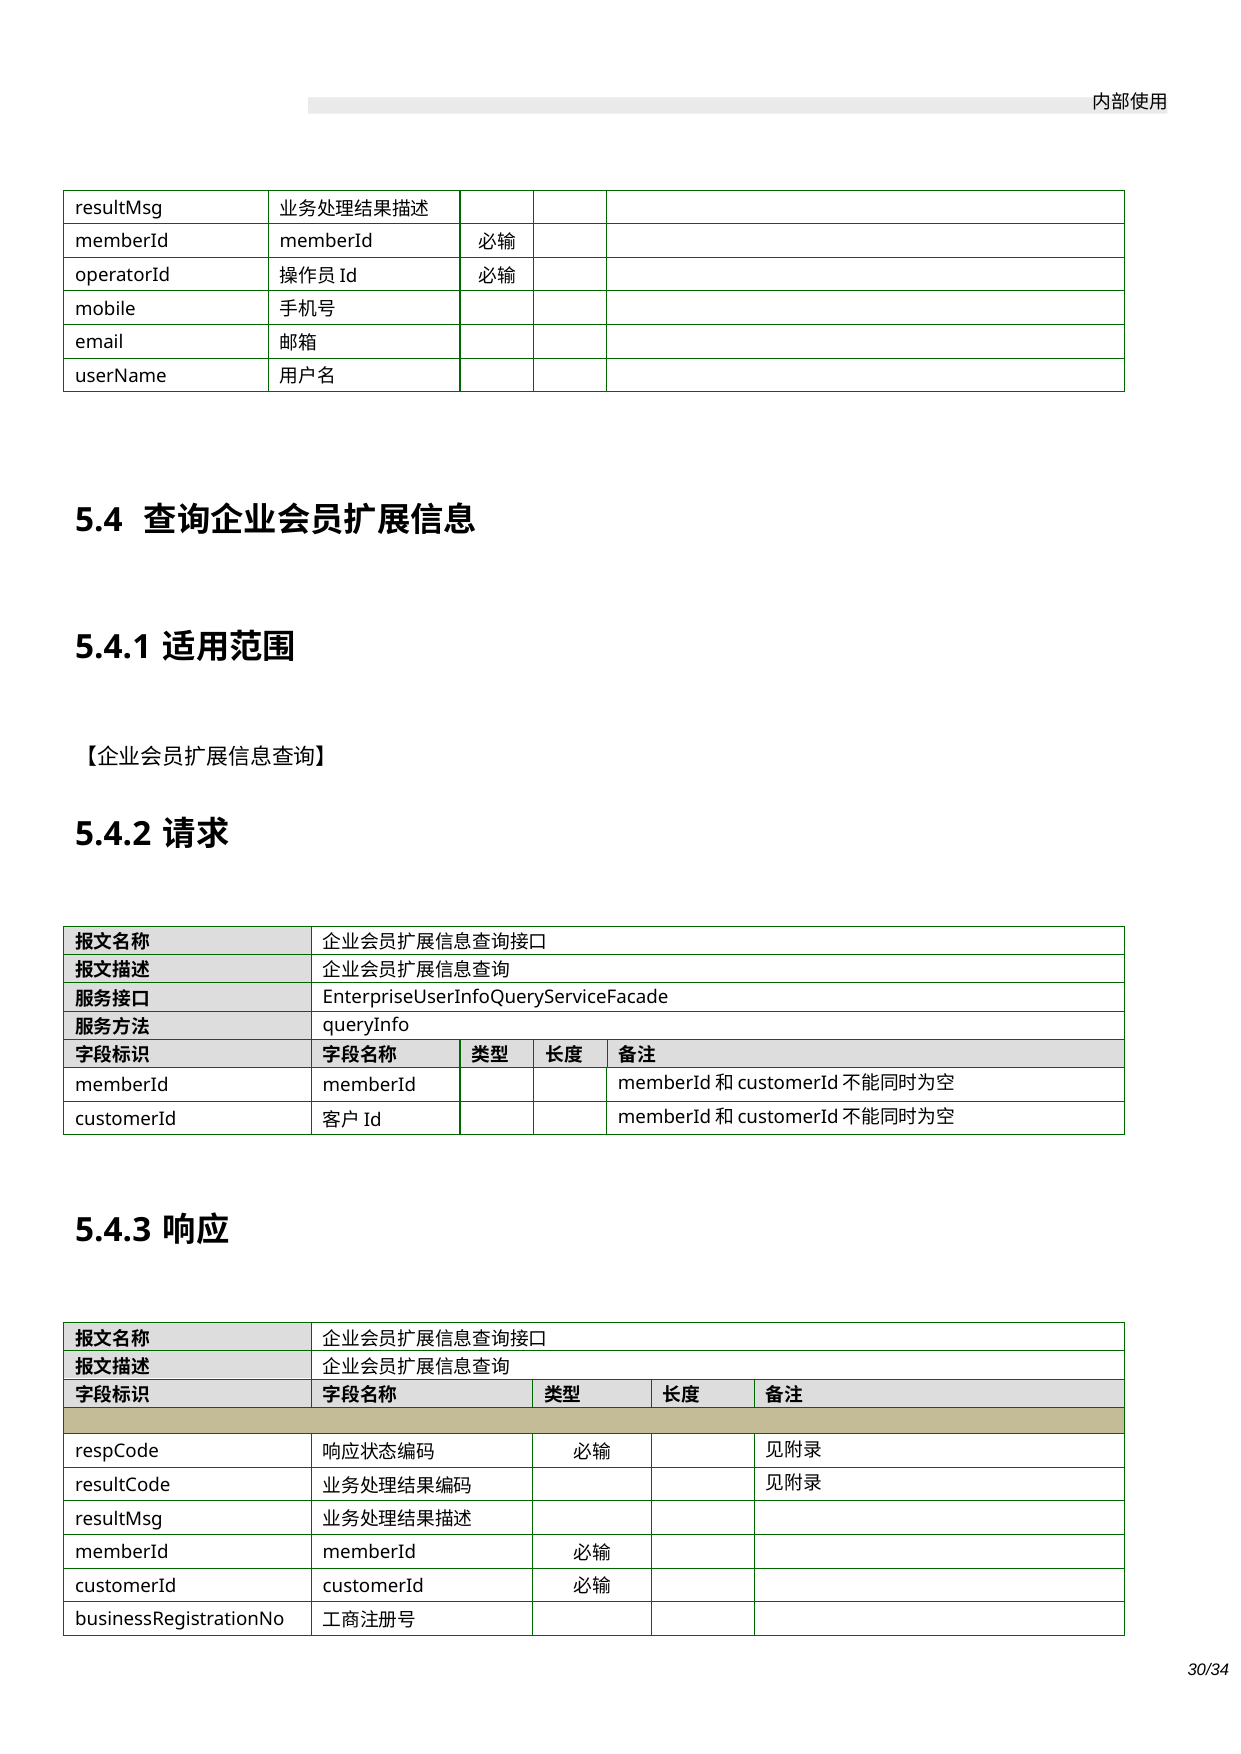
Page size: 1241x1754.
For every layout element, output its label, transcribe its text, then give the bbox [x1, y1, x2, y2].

table_cell 字段名称 [312, 1040, 459, 1067]
table_cell 字段标识 [64, 1380, 311, 1407]
table_cell [607, 191, 1124, 223]
table_cell [534, 359, 606, 391]
table_cell memberId [312, 1535, 532, 1567]
table_cell [534, 224, 606, 257]
table_cell [755, 1569, 1124, 1601]
table_cell [607, 359, 1124, 391]
table_cell [461, 291, 533, 324]
table_cell [533, 1468, 651, 1500]
table_cell 服务方法 [64, 1012, 311, 1039]
table_cell 响应状态编码 [312, 1434, 532, 1467]
table_cell 字段标识 [64, 1040, 311, 1067]
table_cell 企业会员扩展信息查询 [312, 955, 1124, 982]
table_cell 必输 [533, 1569, 651, 1601]
subtitle 请求 [75, 798, 1165, 863]
table_cell [755, 1535, 1124, 1567]
table_cell operatorId [64, 258, 268, 290]
table_cell 客户Id [312, 1102, 459, 1134]
table_cell [533, 1602, 651, 1634]
table_cell [534, 291, 606, 324]
table_cell [534, 1068, 606, 1101]
table_cell memberId [64, 224, 268, 257]
table_cell 类型 [461, 1040, 533, 1067]
table_cell [461, 191, 533, 223]
table_cell 工商注册号 [312, 1602, 532, 1634]
table_cell [533, 1501, 651, 1534]
subtitle 适用范围 [75, 611, 1165, 676]
table_cell 必输 [533, 1434, 651, 1467]
table_cell 手机号 [269, 291, 459, 324]
table_cell [652, 1434, 754, 1467]
table_cell [534, 191, 606, 223]
table_cell [607, 258, 1124, 290]
table_cell [534, 258, 606, 290]
table_cell 报文描述 [64, 955, 311, 982]
table_cell [755, 1602, 1124, 1634]
table_cell 邮箱 [269, 325, 459, 357]
table_cell [652, 1602, 754, 1634]
table_cell businessRegistrationNo [64, 1602, 311, 1634]
table_cell customerId [64, 1569, 311, 1601]
table_cell [652, 1468, 754, 1500]
table_cell [607, 224, 1124, 257]
table_header 企业会员扩展信息查询接口 [312, 1323, 1124, 1350]
table_cell [652, 1535, 754, 1567]
table_cell resultMsg [64, 191, 268, 223]
table_header 企业会员扩展信息查询接口 [312, 927, 1124, 954]
table_cell 见附录 [755, 1468, 1124, 1500]
text 【企业会员扩展信息查询】 [75, 739, 1165, 771]
table_cell [461, 325, 533, 357]
table_cell [607, 291, 1124, 324]
table_cell [652, 1501, 754, 1534]
table_cell resultCode [64, 1468, 311, 1500]
table_cell 长度 [652, 1380, 754, 1407]
table_cell 服务接口 [64, 983, 311, 1011]
table_cell [461, 359, 533, 391]
table_cell 类型 [533, 1380, 651, 1407]
table_cell 必输 [533, 1535, 651, 1567]
table_cell [461, 1102, 533, 1134]
table_cell [607, 325, 1124, 357]
subtitle 响应 [75, 1195, 1165, 1260]
table_cell memberId [64, 1068, 311, 1101]
table_header 报文名称 [64, 927, 311, 954]
table_cell customerId [64, 1102, 311, 1134]
table_cell [64, 1408, 1124, 1433]
table_cell 见附录 [755, 1434, 1124, 1467]
table_cell 备注 [608, 1040, 1124, 1067]
table_cell [755, 1501, 1124, 1534]
table_cell memberId和customerId不能同时为空 [607, 1102, 1124, 1134]
table_cell [534, 325, 606, 357]
table_cell EnterpriseUserInfoQueryServiceFacade [312, 983, 1124, 1011]
table_cell 必输 [461, 258, 533, 290]
table_cell memberId [312, 1068, 459, 1101]
table_header 报文名称 [64, 1323, 311, 1350]
table_cell [534, 1102, 606, 1134]
table_cell 企业会员扩展信息查询 [312, 1351, 1124, 1378]
table_cell mobile [64, 291, 268, 324]
table_cell 业务处理结果描述 [312, 1501, 532, 1534]
table_cell 业务处理结果描述 [269, 191, 459, 223]
table_cell [652, 1569, 754, 1601]
table_cell memberId和customerId不能同时为空 [607, 1068, 1124, 1101]
table_cell email [64, 325, 268, 357]
table_cell 字段名称 [312, 1380, 532, 1407]
table_cell [461, 1068, 533, 1101]
table_cell memberId [269, 224, 459, 257]
table_cell queryInfo [312, 1012, 1124, 1039]
table_cell 长度 [534, 1040, 607, 1067]
table_cell 报文描述 [64, 1351, 311, 1378]
table_cell userName [64, 359, 268, 391]
table_cell 操作员Id [269, 258, 459, 290]
table_cell resultMsg [64, 1501, 311, 1534]
subtitle 查询企业会员扩展信息 [75, 484, 1165, 549]
table_cell memberId [64, 1535, 311, 1567]
table_cell respCode [64, 1434, 311, 1467]
table_cell customerId [312, 1569, 532, 1601]
table_cell 备注 [755, 1380, 1124, 1407]
table_cell 用户名 [269, 359, 459, 391]
table_cell 业务处理结果编码 [312, 1468, 532, 1500]
table_cell 必输 [461, 224, 533, 257]
